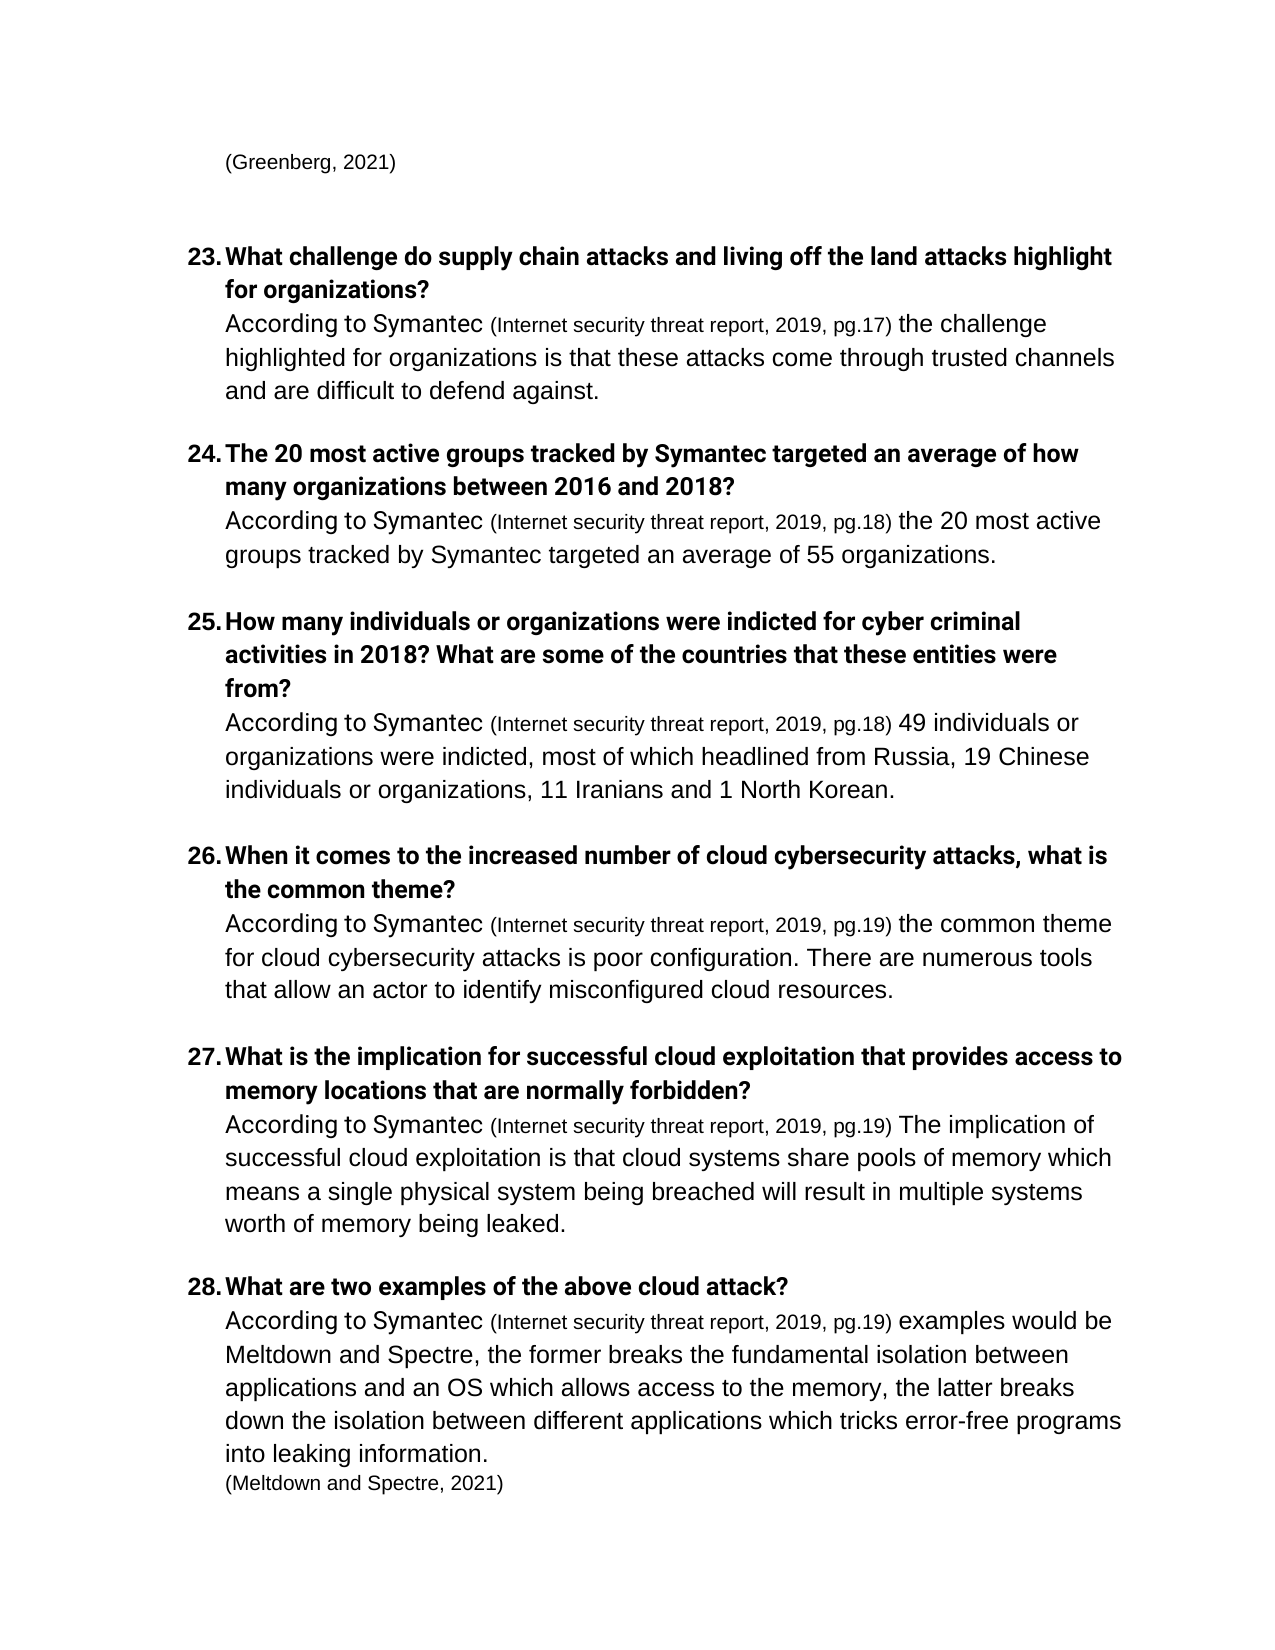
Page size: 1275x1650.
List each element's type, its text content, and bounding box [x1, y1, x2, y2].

list When it comes to the increased number of cloud cybersecurity attacks, what is the common theme? According to Symantec (Internet security threat report, 2019, pg.19) the common theme for cloud cybersecurity attacks is poor configuration. There are numerous tools that allow an actor to identify misconfigured cloud resources. [187, 841, 1125, 1004]
list What is the implication for successful cloud exploitation that provides access to memory locations that are normally forbidden? According to Symantec (Internet security threat report, 2019, pg.19) The implication of successful cloud exploitation is that cloud systems share pools of memory which means a single physical system being breached will result in multiple systems worth of memory being leaked. [187, 1042, 1125, 1268]
list What challenge do supply chain attacks and living off the land attacks highlight for organizations? According to Symantec (Internet security threat report, 2019, pg.17) the challenge highlighted for organizations is that these attacks come through trusted channels and are difficult to defend against. [187, 242, 1125, 435]
list What are two examples of the above cloud attack? According to Symantec (Internet security threat report, 2019, pg.19) examples would be Meltdown and Spectre, the former breaks the fundamental isolation between applications and an OS which allows access to the memory, the latter breaks down the isolation between different applications which tricks error-free programs into leaking information. (Meltdown and Spectre, 2021) [187, 1272, 1125, 1495]
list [187, 150, 1125, 204]
list The 20 most active groups tracked by Symantec targeted an average of how many organizations between 2016 and 2018? According to Symantec (Internet security threat report, 2019, pg.18) the 20 most active groups tracked by Symantec targeted an average of 55 organizations. [187, 439, 1125, 569]
list How many individuals or organizations were indicted for cyber criminal activities in 2018? What are some of the countries that these entities were from? According to Symantec (Internet security threat report, 2019, pg.18) 49 individuals or organizations were indicted, most of which headlined from Russia, 19 Chinese individuals or organizations, 11 Iranians and 1 North Korean. [187, 607, 1125, 803]
